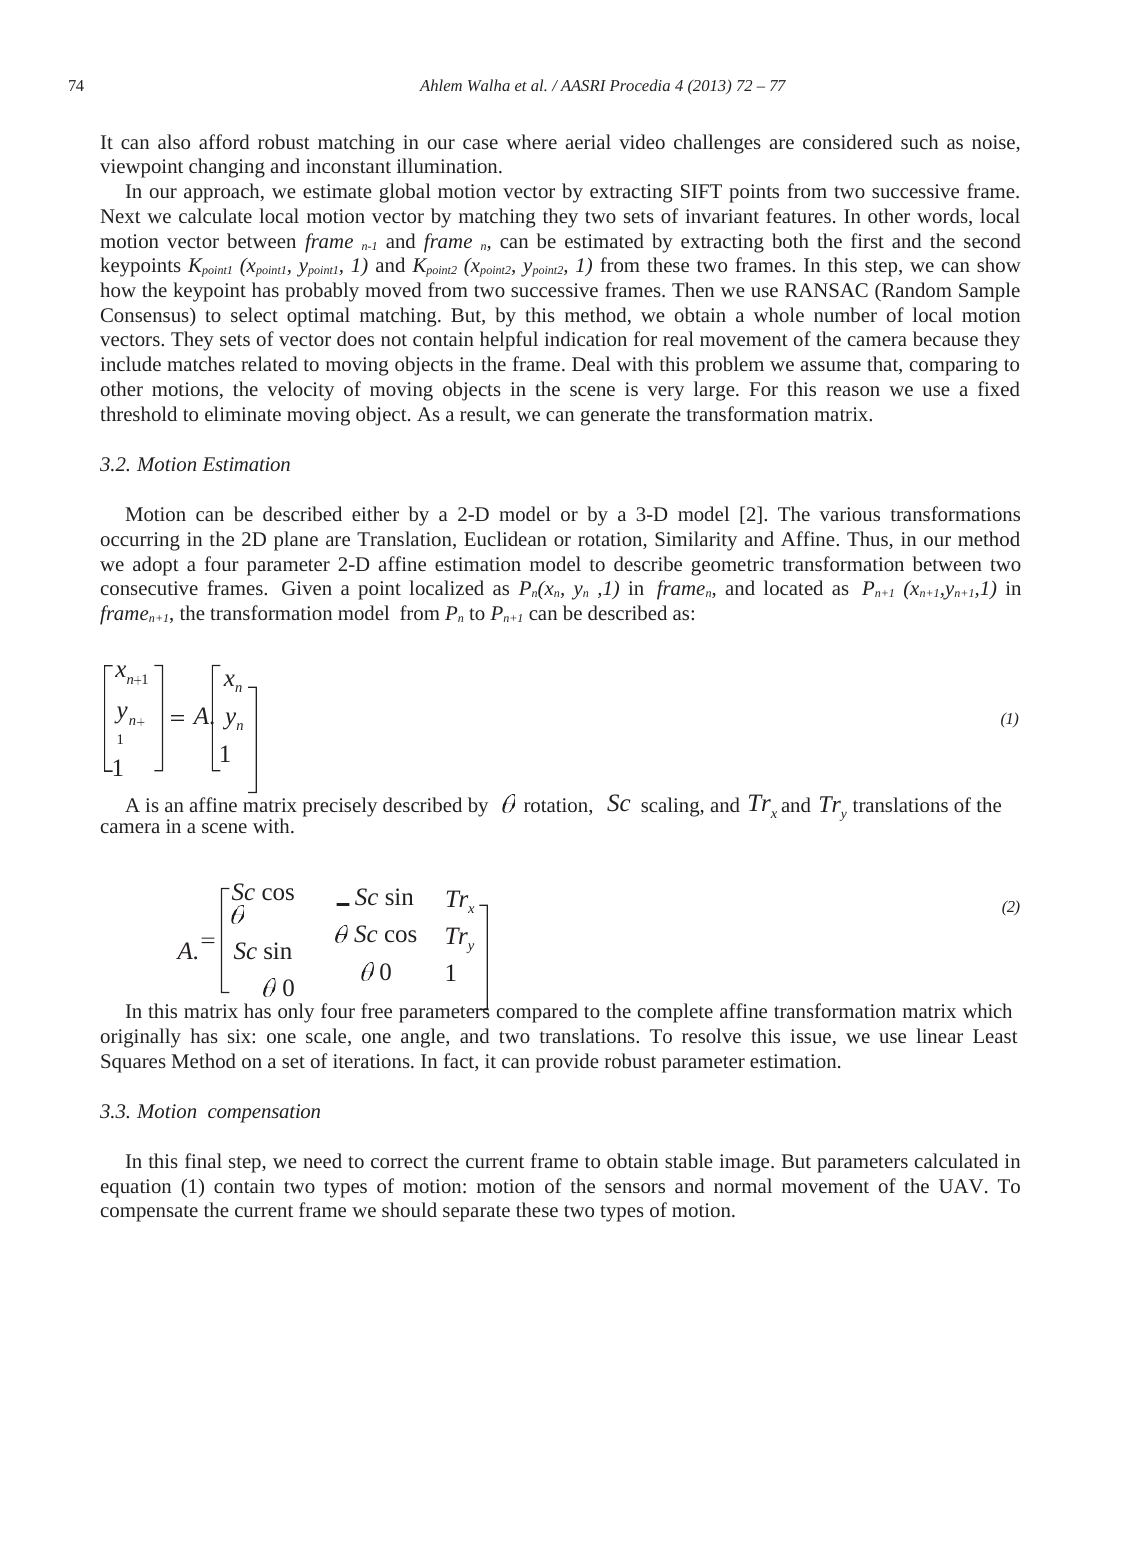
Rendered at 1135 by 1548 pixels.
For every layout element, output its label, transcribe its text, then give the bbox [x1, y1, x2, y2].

picture [502, 794, 515, 813]
text In this matrix has only four free parameters compared to the complete affine transformation matrix which [125, 1002, 1072, 1023]
text yn1 [116, 695, 151, 748]
text Sc sin Sc cos 0 [332, 882, 422, 986]
text (2) [1002, 896, 1072, 916]
subtitle 1 [111, 753, 151, 782]
text xn [156, 663, 242, 695]
text In our approach, we estimate global motion vector by extracting SIFT points from two successive frame. Next we calculate local motion vector by matching they two sets of invariant features. In other words, local motion vector between frame n-1 and frame n, can be estimated by extracting both the first and the second keypoints Kpoint1 (xpoint1, ypoint1, 1) and Kpoint2 (xpoint2, ypoint2, 1) from these two frames. In this step, we can show how the keypoint has probably moved from two successive frames. Then we use RANSAC (Random Sample Consensus) to select optimal matching. But, by this method, we obtain a whole number of local motion vectors. They sets of vector does not contain helpful indication for real movement of the camera because they include matches related to moving objects in the frame. Deal with this problem we assume that, comparing to other motions, the velocity of moving objects in the scene is very large. For this reason we use a fixed threshold to eliminate moving object. As a result, we can generate the transformation matrix. [100, 179, 1022, 426]
text A is an affine matrix precisely described by rotation, Sc scaling, and Trx and Try translations of the camera in a scene with. [100, 789, 1049, 838]
text A. Sc sin 0 [177, 936, 306, 1002]
picture [133, 676, 142, 685]
text Trx Try 1 [444, 884, 475, 987]
picture [335, 925, 348, 943]
subtitle 1 [164, 739, 232, 767]
text In this final step, we need to correct the current frame to obtain stable image. But parameters calculated in equation (1) contain two types of motion: motion of the sensors and normal movement of the UAV. To compensate the current frame we should separate these two types of motion. [100, 1149, 1022, 1222]
text xn1 [115, 654, 151, 689]
text (1) [948, 709, 1072, 728]
picture [231, 905, 244, 924]
text A. yn [164, 701, 244, 733]
list Motion Estimation [100, 452, 1072, 476]
text Sc cos [231, 877, 307, 932]
text Motion can be described either by a 2-D model or by a 3-D model [2]. The various transformations occurring in the 2D plane are Translation, Euclidean or rotation, Similarity and Affine. Thus, in our method we adopt a four parameter 2-D affine estimation model to describe geometric transformation between two consecutive frames. Given a point localized as Pn(xn, yn ,1) in framen, and located as Pn+1 (xn+1,yn+1,1) in framen+1, the transformation model from Pn to Pn+1 can be described as: [100, 502, 1022, 625]
picture [361, 962, 374, 981]
list Motion compensation [100, 1099, 1072, 1123]
picture [263, 978, 276, 997]
text originally has six: one scale, one angle, and two translations. To resolve this issue, we use linear Least Squares Method on a set of iterations. In fact, it can provide robust parameter estimation. [100, 1024, 1072, 1073]
text It can also afford robust matching in our case where aerial video challenges are considered such as noise, viewpoint changing and inconstant illumination. [100, 130, 1022, 178]
picture [136, 718, 145, 726]
